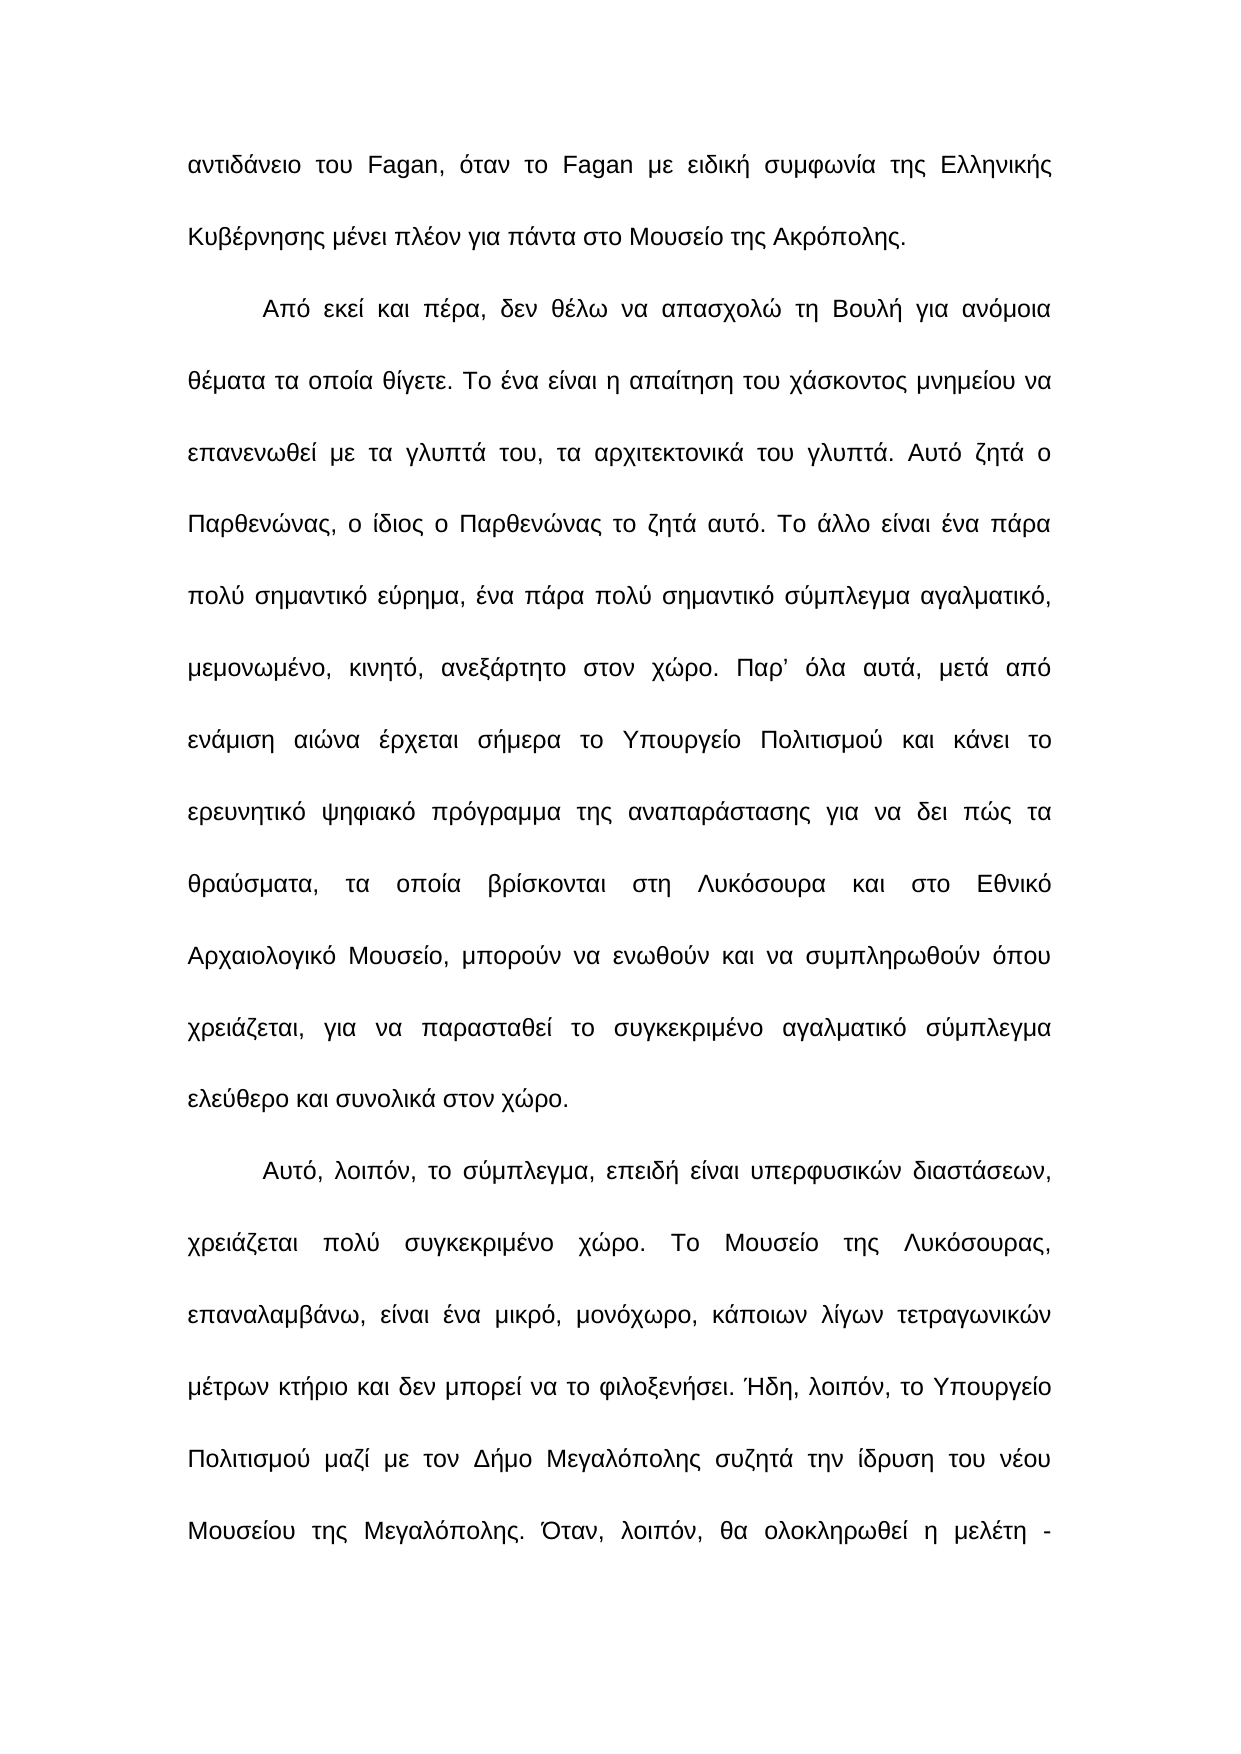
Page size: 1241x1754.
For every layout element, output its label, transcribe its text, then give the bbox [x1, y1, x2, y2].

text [187, 150, 1053, 251]
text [187, 1156, 1053, 1544]
text Από εκεί και πέρα, δεν θέλω να απασχολώ τη Βουλή για ανόμοια θέματα τα οποία θίγετε. Το ένα είναι η απαίτηση του χάσκοντος μνημείου να επανενωθεί με τα γλυπτά του, τα αρχιτεκτονικά του γλυπτά. Αυτό ζητά ο Παρθενώνας, ο ίδιος ο Παρθενώνας το ζητά αυτό. Το άλλο είναι ένα πάρα πολύ σημαντικό εύρημα, ένα πάρα πολύ σημαντικό σύμπλεγμα αγαλματικό, μεμονωμένο, κινητό, ανεξάρτητο στον χώρο. Παρ’ όλα αυτά, μετά από ενάμιση αιώνα έρχεται σήμερα το Υπουργείο Πολιτισμού και κάνει το ερευνητικό ψηφιακό πρόγραμμα της αναπαράστασης για να δει πώς τα θραύσματα, τα οποία βρίσκονται στη Λυκόσουρα και στο Εθνικό Αρχαιολογικό Μουσείο, μπορούν να ενωθούν και να συμπληρωθούν όπου χρειάζεται, για να παρασταθεί το συγκεκριμένο αγαλματικό σύμπλεγμα ελεύθερο και συνολικά στον χώρο. [187, 294, 1053, 1113]
